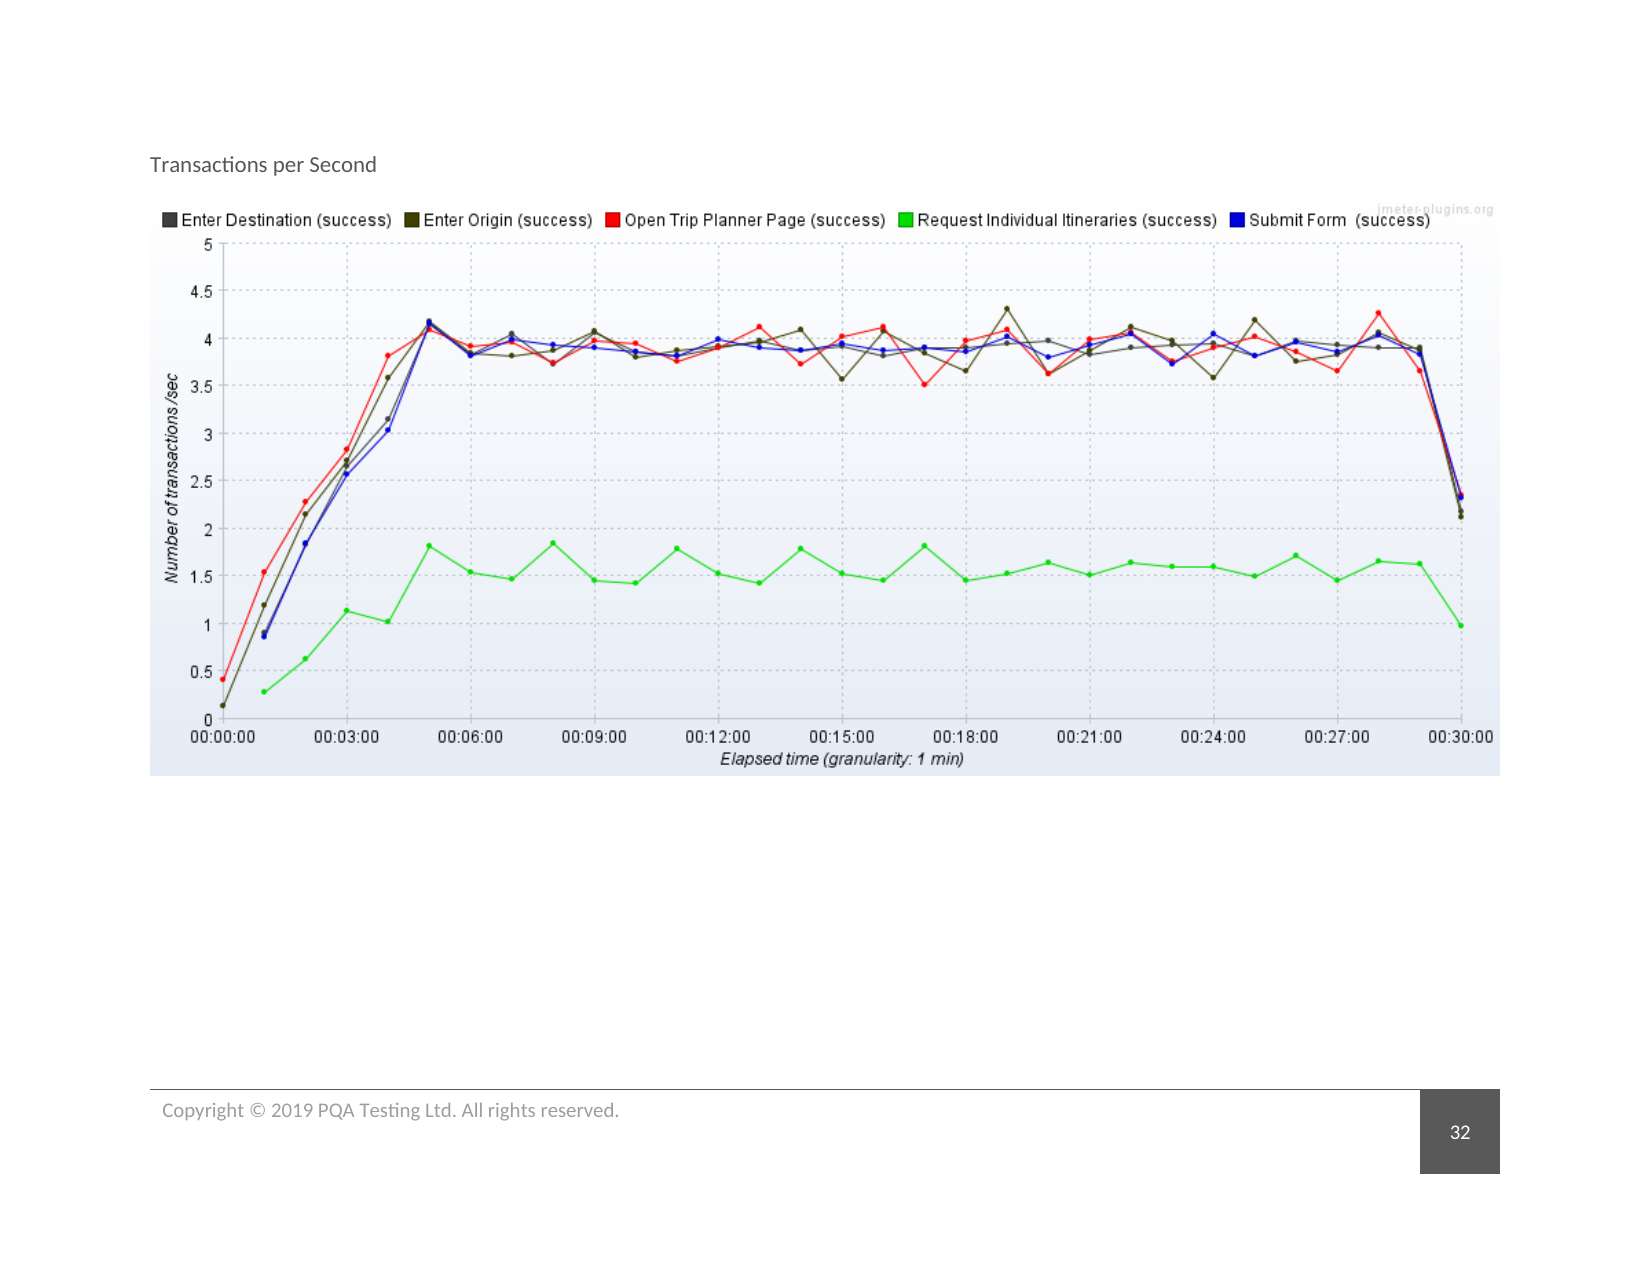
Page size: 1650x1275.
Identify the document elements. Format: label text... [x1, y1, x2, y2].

picture [150, 200, 1500, 776]
text Transactions per Second [150, 150, 1500, 178]
